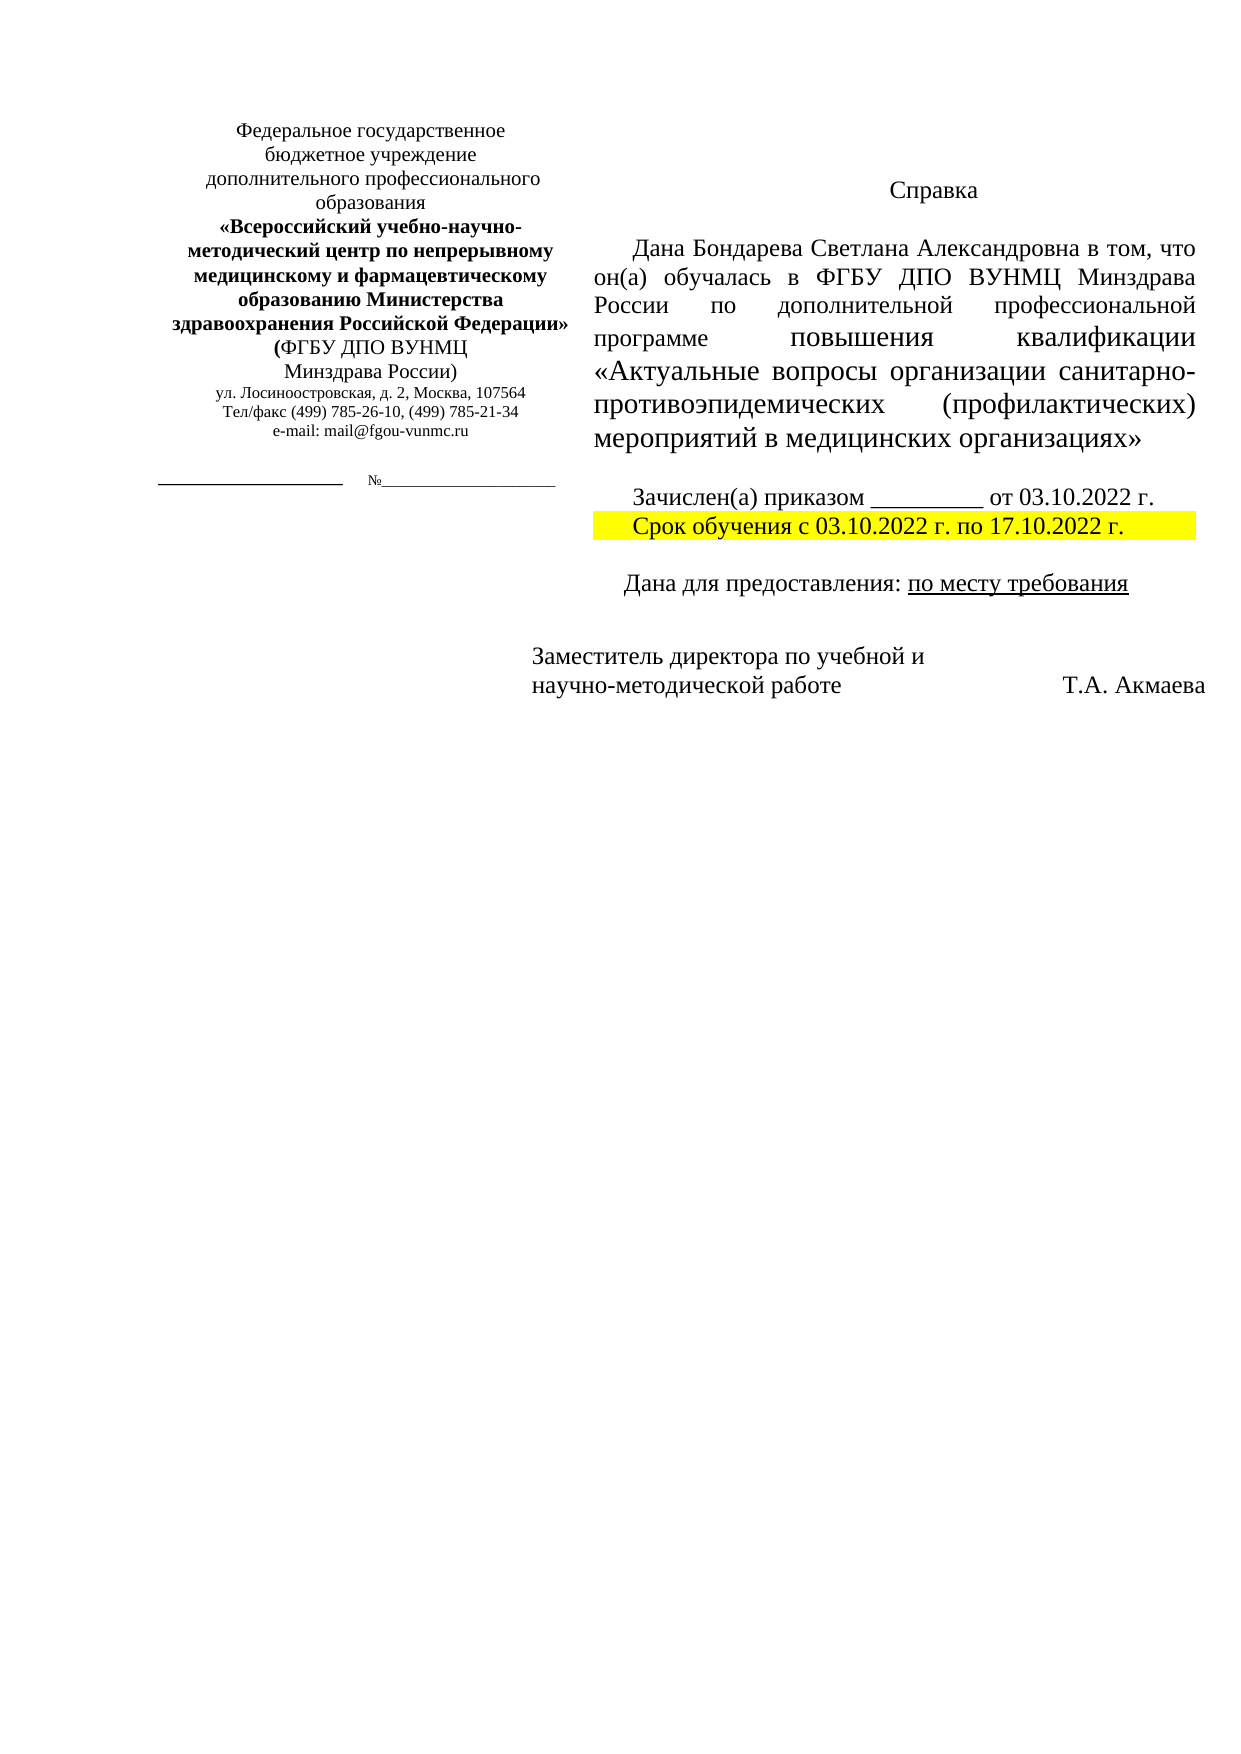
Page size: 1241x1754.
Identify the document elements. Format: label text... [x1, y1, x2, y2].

text научно-методической работе Т.А. Акмаева [532, 670, 1240, 699]
table_header Справка Дана Бондарева Светлана Александровна в том, что он(а) обучалась в ФГБУ ДПО ВУНМЦ Минздрава России по дополнительной профессиональной программе повышения квалификации «Актуальные вопросы организации санитарно-противоэпидемических (профилактических) мероприятий в медицинских организациях» Зачислен(а) приказом _________ от 03.10.2022 г. Срок обучения с 03.10.2022 г. по 17.10.2022 г. Дана для предоставления: по месту требования [582, 118, 1207, 608]
table_header Федеральное государственное бюджетное учреждение дополнительного профессионального образования «Всероссийский учебно-научно- методический центр по непрерывному медицинскому и фармацевтическому образованию Министерства здравоохранения Российской Федерации» (ФГБУ ДПО ВУНМЦ Минздрава России) ул. Лосиноостровская, д. 2, Москва, 107564 Тел/факс (499) 785-26-10, (499) 785-21-34 e-mail: mail@fgou-vunmc.ru [159, 118, 582, 608]
text Заместитель директора по учебной и [532, 641, 1240, 670]
